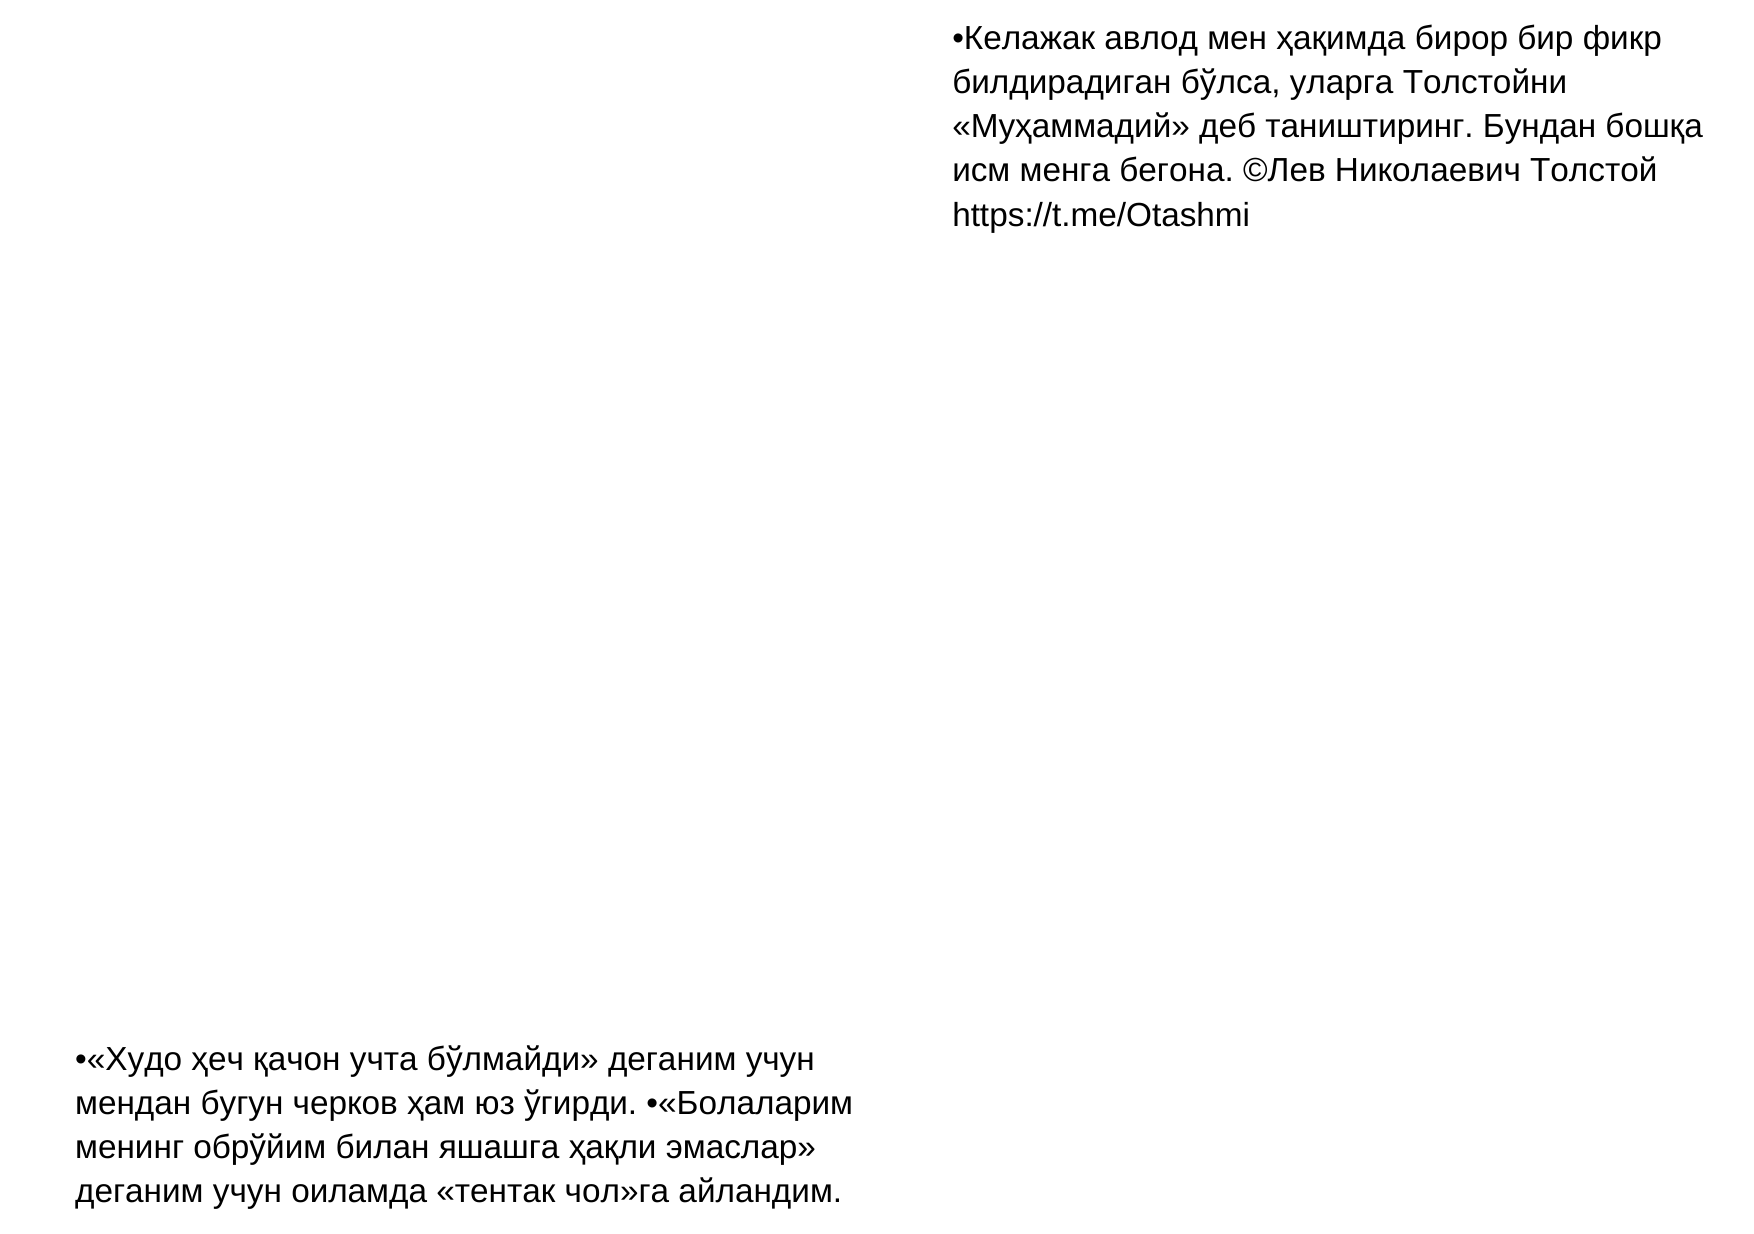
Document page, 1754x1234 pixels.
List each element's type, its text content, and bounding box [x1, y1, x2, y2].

text •«Худо ҳеч қачон учта бўлмайди» деганим учун мендан бугун черков ҳам юз ўгирди. •«Болаларим менинг обрўйим билан яшашга ҳақли эмаслар» деганим учун оиламда «тентак чол»га айландим. •Келажак авлод мен ҳақимда бирор бир фикр билдирадиган бўлса, уларга Толстойни «Муҳаммадий» деб таништиринг. Бундан бошқа исм менга бегона. ©Лев Николаевич Толстой https://t.me/Otashmi [75, 1039, 877, 1210]
text •«Худо ҳеч қачон учта бўлмайди» деганим учун мендан бугун черков ҳам юз ўгирди. •«Болаларим менинг обрўйим билан яшашга ҳақли эмаслар» деганим учун оиламда «тентак чол»га айландим. •Келажак авлод мен ҳақимда бирор бир фикр билдирадиган бўлса, уларга Толстойни «Муҳаммадий» деб таништиринг. Бундан бошқа исм менга бегона. ©Лев Николаевич Толстой https://t.me/Otashmi [952, 18, 1754, 233]
